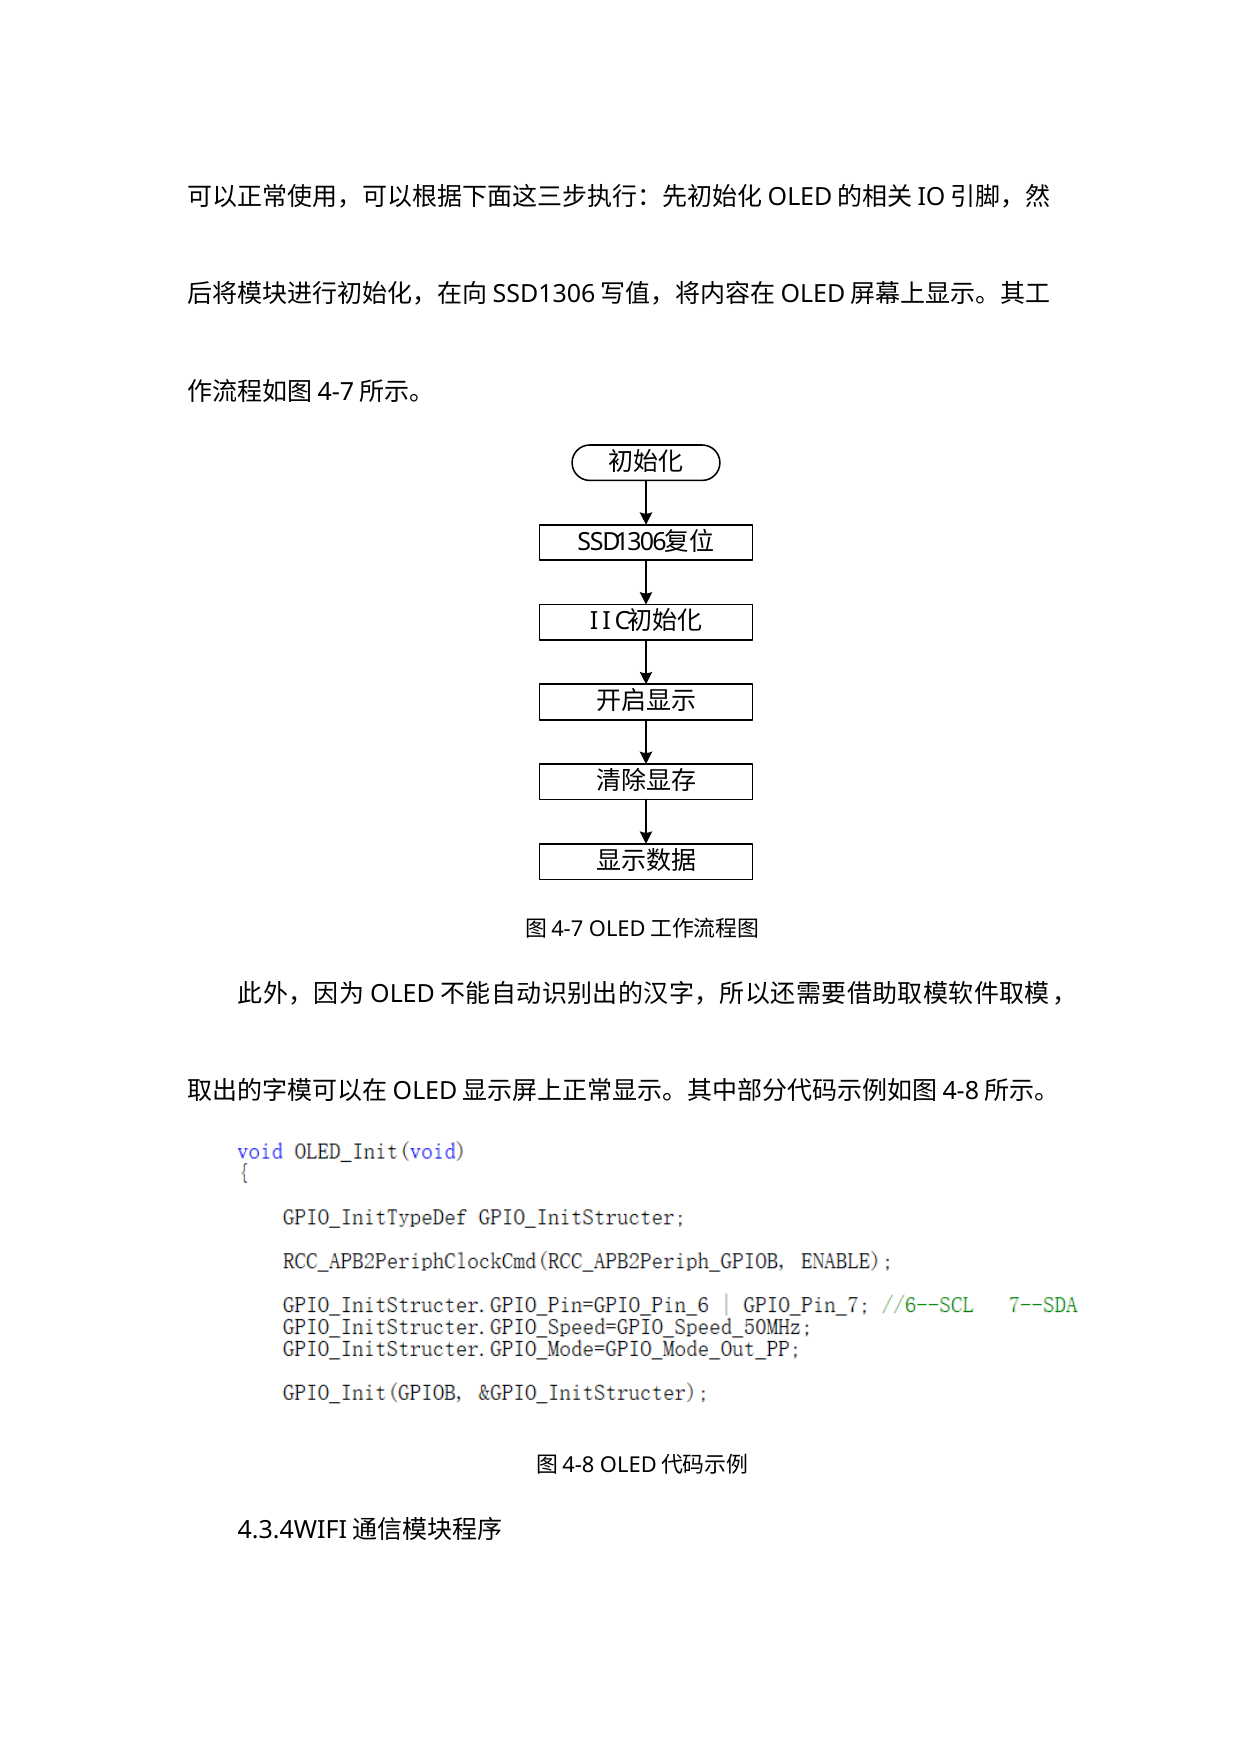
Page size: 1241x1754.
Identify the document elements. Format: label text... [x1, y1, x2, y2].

picture [237, 1139, 1103, 1423]
text 此外，因为OLED不能自动识别出的汉字，所以还需要借助取模软件取模，取出的字模可以在OLED显示屏上正常显示。其中部分代码示例如图4-8所示。 [187, 959, 1053, 1121]
text 图4-7 OLED工作流程图 [187, 910, 1053, 943]
text 4.3.4WIFI通信模块程序 [187, 1495, 1053, 1560]
text 图4-8 OLED代码示例 [187, 1447, 1053, 1479]
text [187, 162, 1053, 422]
